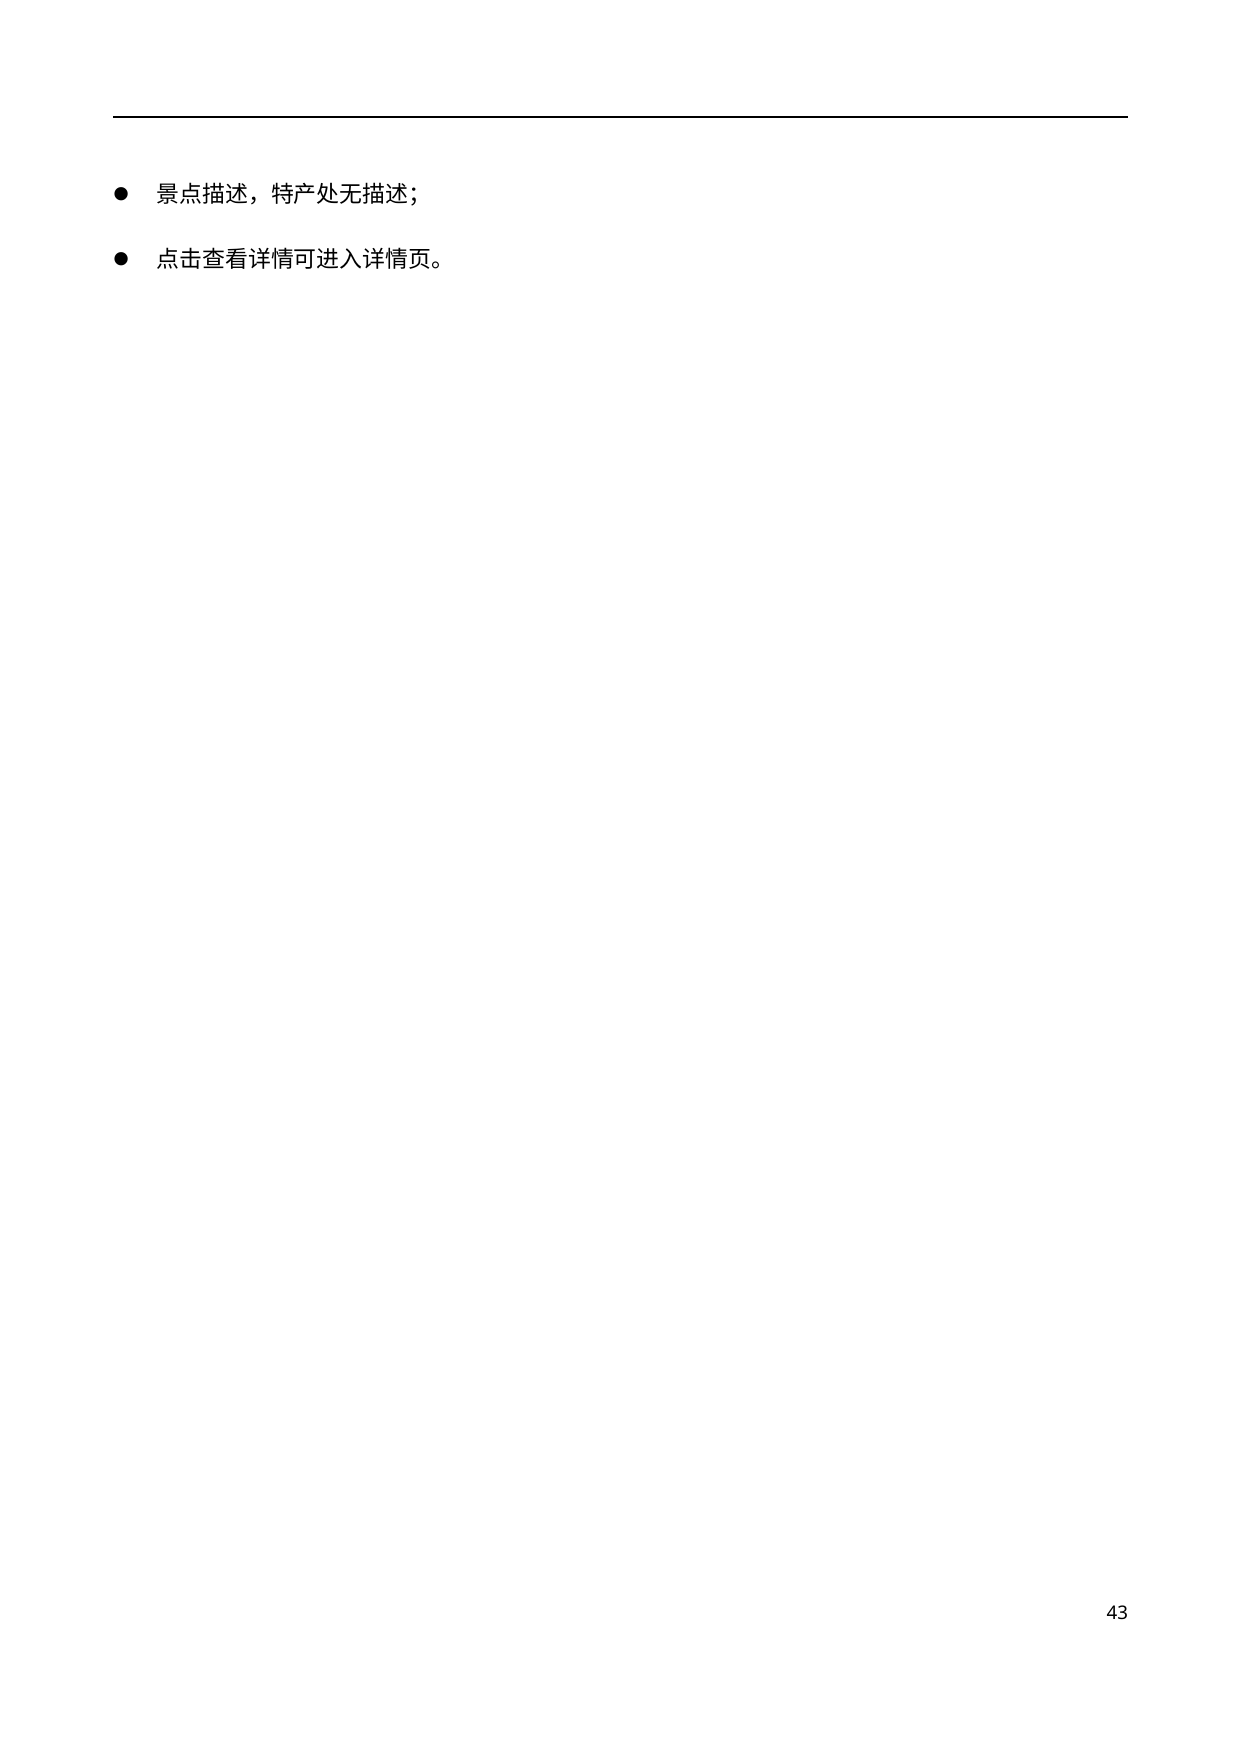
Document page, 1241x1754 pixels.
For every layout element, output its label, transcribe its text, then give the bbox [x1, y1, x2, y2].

list 点击查看详情可进入详情页。 [112, 225, 1128, 290]
list 景点描述，特产处无描述； [112, 160, 1128, 225]
